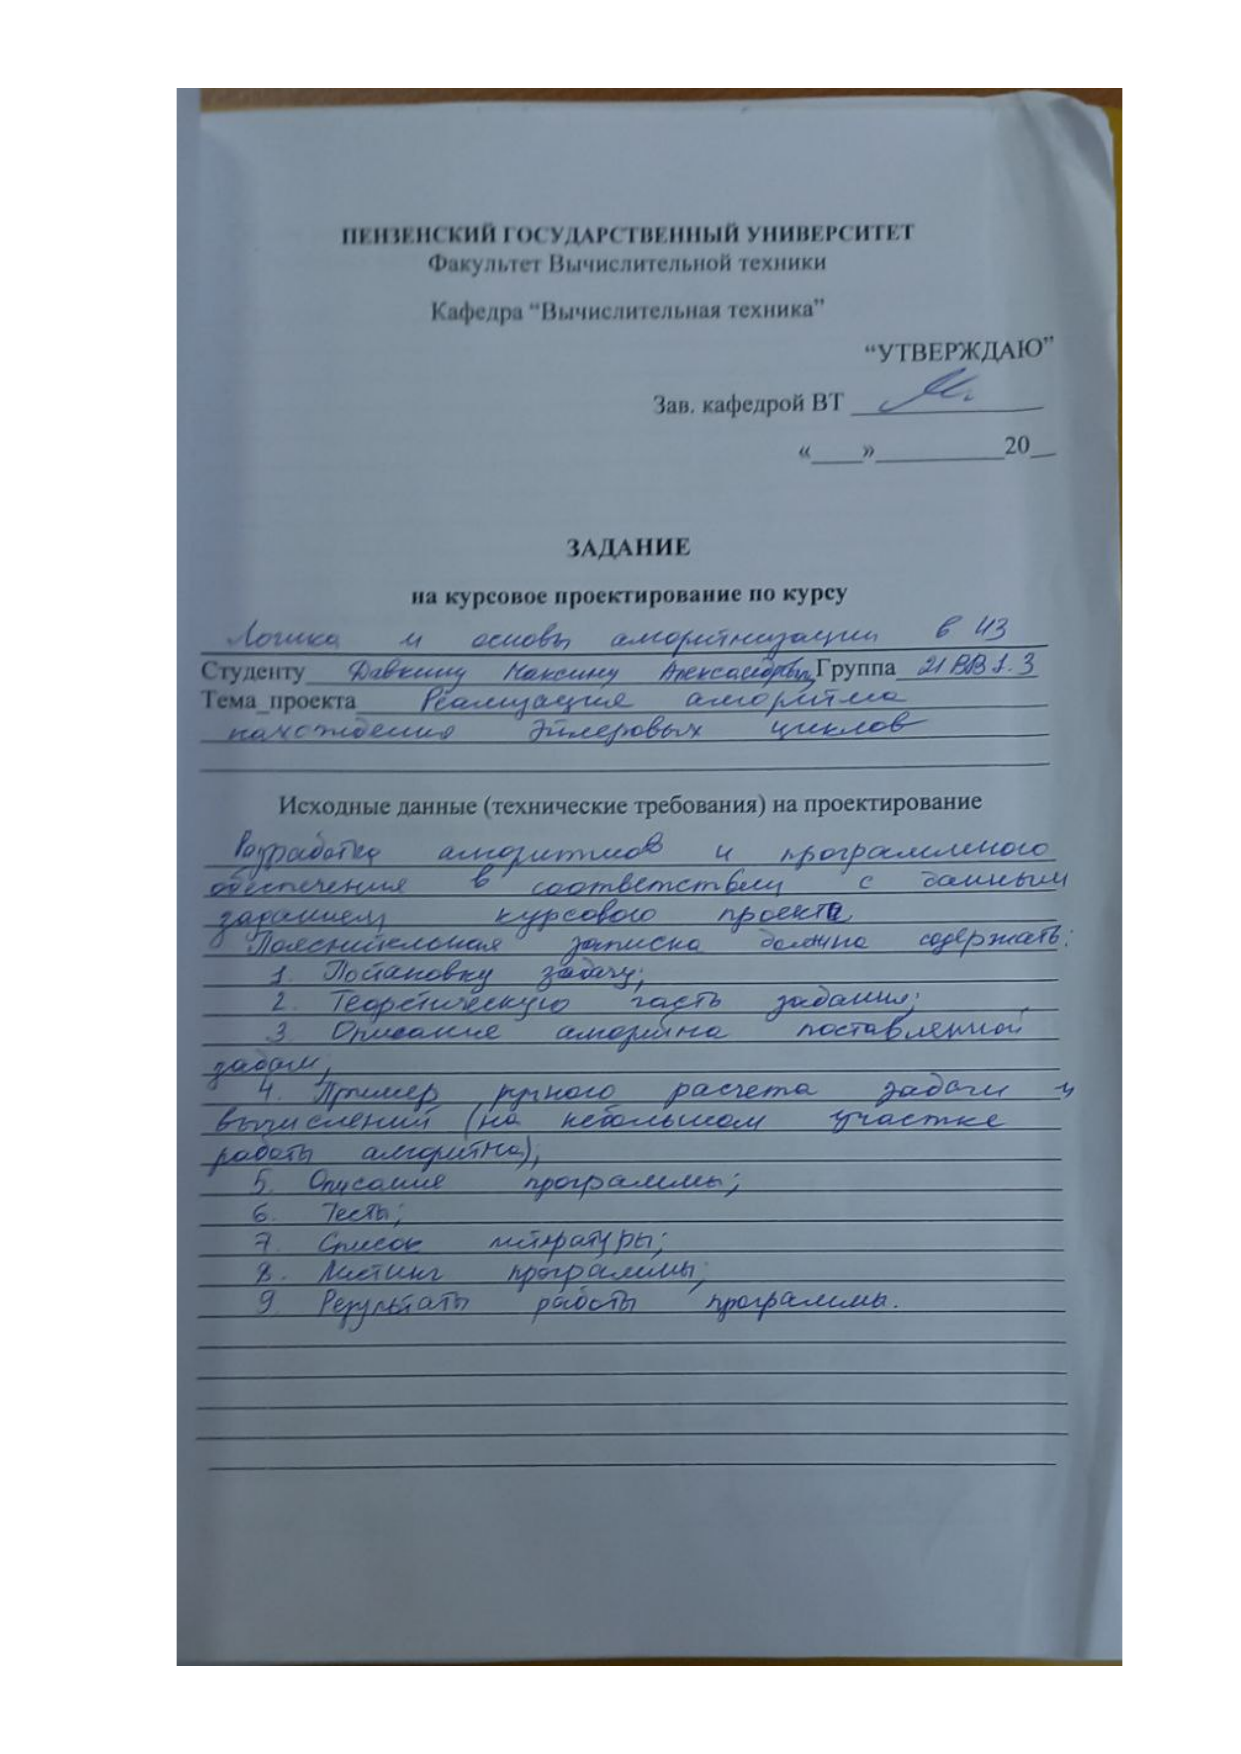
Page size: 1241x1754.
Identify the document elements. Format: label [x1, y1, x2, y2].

picture [176, 88, 1123, 1666]
